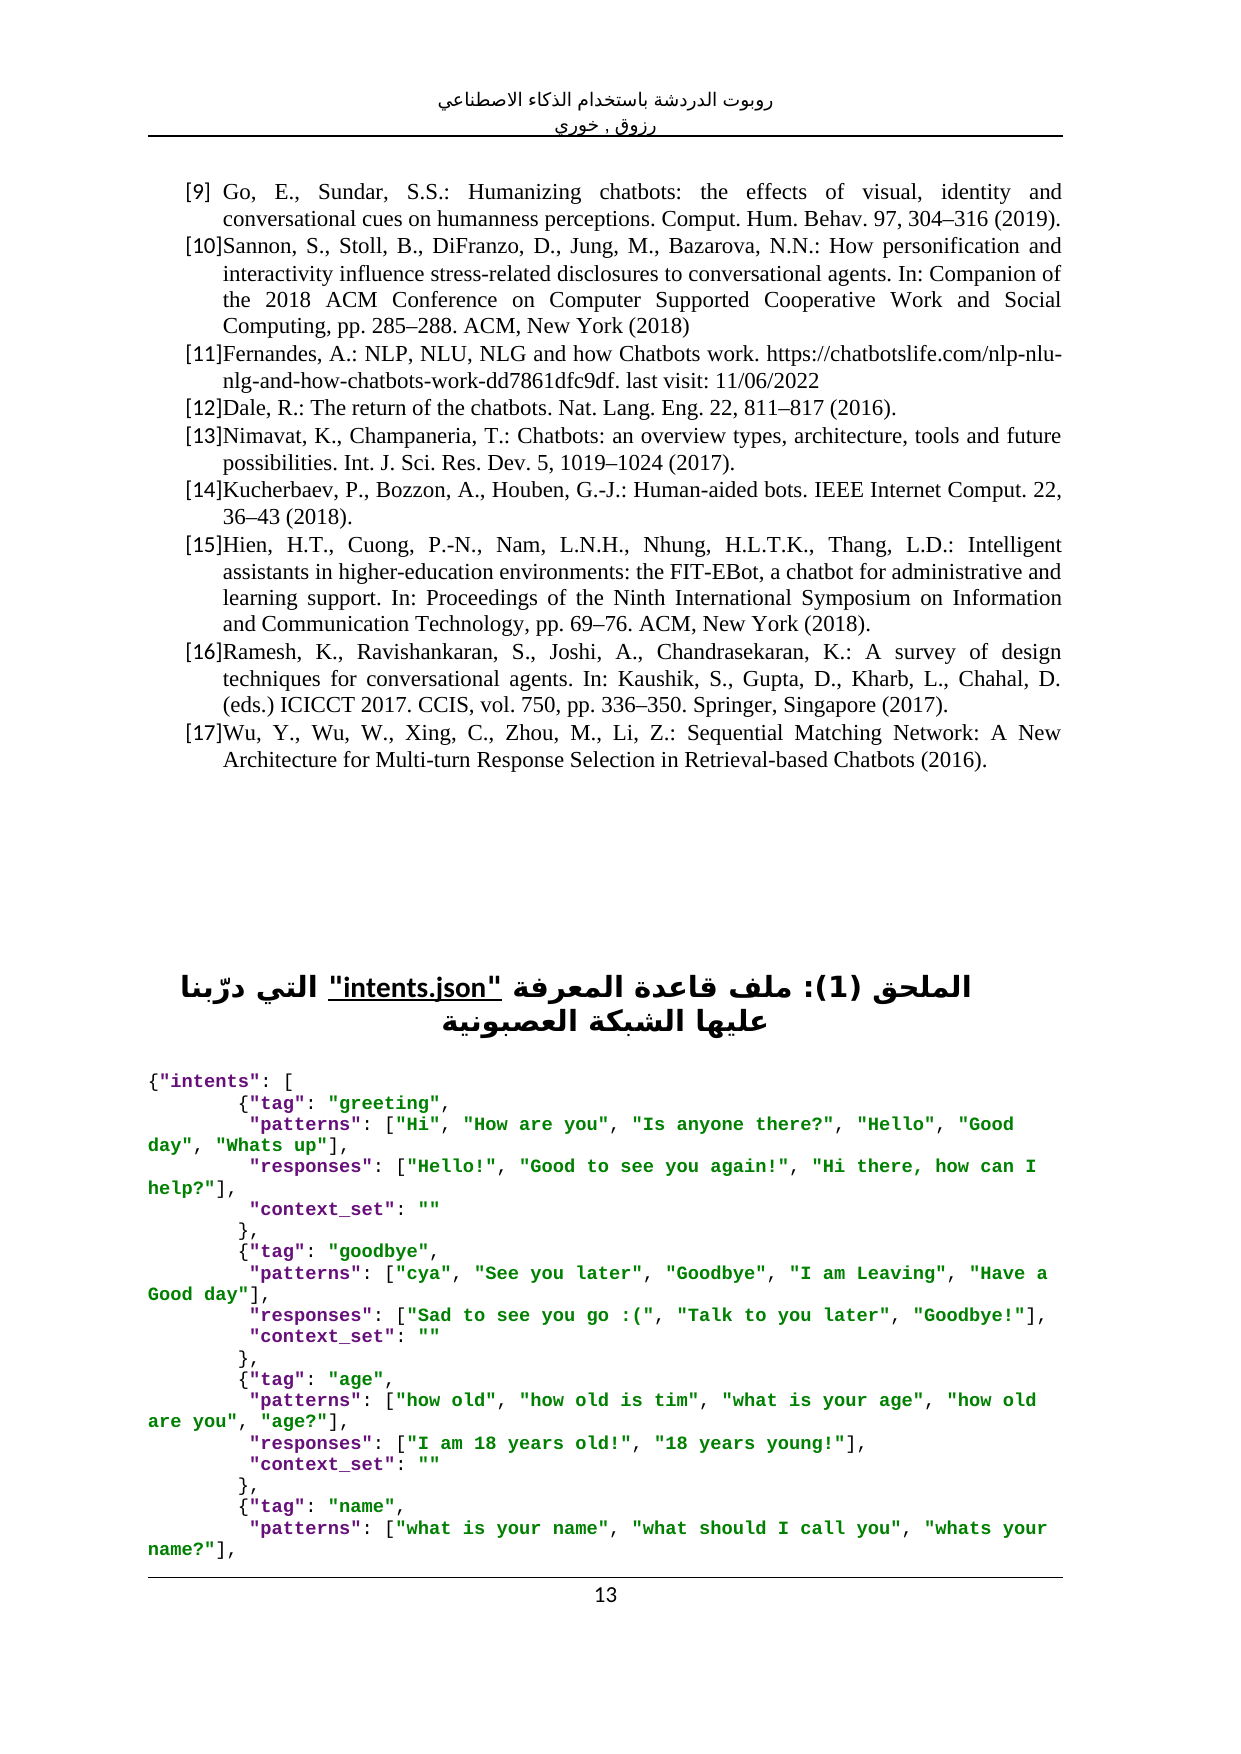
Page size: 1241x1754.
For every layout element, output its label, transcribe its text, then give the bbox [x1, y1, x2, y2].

list Dale, R.: The return of the chatbots. Nat. Lang. Eng. 22, 811–817 (2016). [185, 393, 1063, 421]
list Ramesh, K., Ravishankaran, S., Joshi, A., Chandrasekaran, K.: A survey of design techniques for conversational agents. In: Kaushik, S., Gupta, D., Kharb, L., Chahal, D. (eds.) ICICCT 2017. CCIS, vol. 750, pp. 336–350. Springer, Singapore (2017). [185, 637, 1063, 718]
list Hien, H.T., Cuong, P.-N., Nam, L.N.H., Nhung, H.L.T.K., Thang, L.D.: Intelligent assistants in higher-education environments: the FIT-EBot, a chatbot for administrative and learning support. In: Proceedings of the Ninth International Symposium on Information and Communication Technology, pp. 69–76. ACM, New York (2018). [185, 530, 1063, 637]
list Sannon, S., Stoll, B., DiFranzo, D., Jung, M., Bazarova, N.N.: How personification and interactivity influence stress-related disclosures to conversational agents. In: Companion of the 2018 ACM Conference on Computer Supported Cooperative Work and Social Computing, pp. 285–288. ACM, New York (2018) [185, 232, 1063, 339]
text الملحق (1): ملف قاعدة المعرفة "intents.json" التي درّبنا عليها الشبكة العصبونية [148, 969, 1063, 1038]
list Nimavat, K., Champaneria, T.: Chatbots: an overview types, architecture, tools and future possibilities. Int. J. Sci. Res. Dev. 5, 1019–1024 (2017). [185, 421, 1063, 475]
list Kucherbaev, P., Bozzon, A., Houben, G.-J.: Human-aided bots. IEEE Internet Comput. 22, 36–43 (2018). [185, 475, 1063, 530]
list Wu, Y., Wu, W., Xing, C., Zhou, M., Li, Z.: Sequential Matching Network: A New Architecture for Multi-turn Response Selection in Retrieval-based Chatbots (2016). [185, 718, 1063, 772]
list Fernandes, A.: NLP, NLU, NLG and how Chatbots work. https://chatbotslife.com/nlp-nlu-nlg-and-how-chatbots-work-dd7861dfc9df. last visit: 11/06/2022 [185, 339, 1063, 393]
list Go, E., Sundar, S.S.: Humanizing chatbots: the effects of visual, identity and conversational cues on humanness perceptions. Comput. Hum. Behav. 97, 304–316 (2019). [185, 177, 1063, 232]
